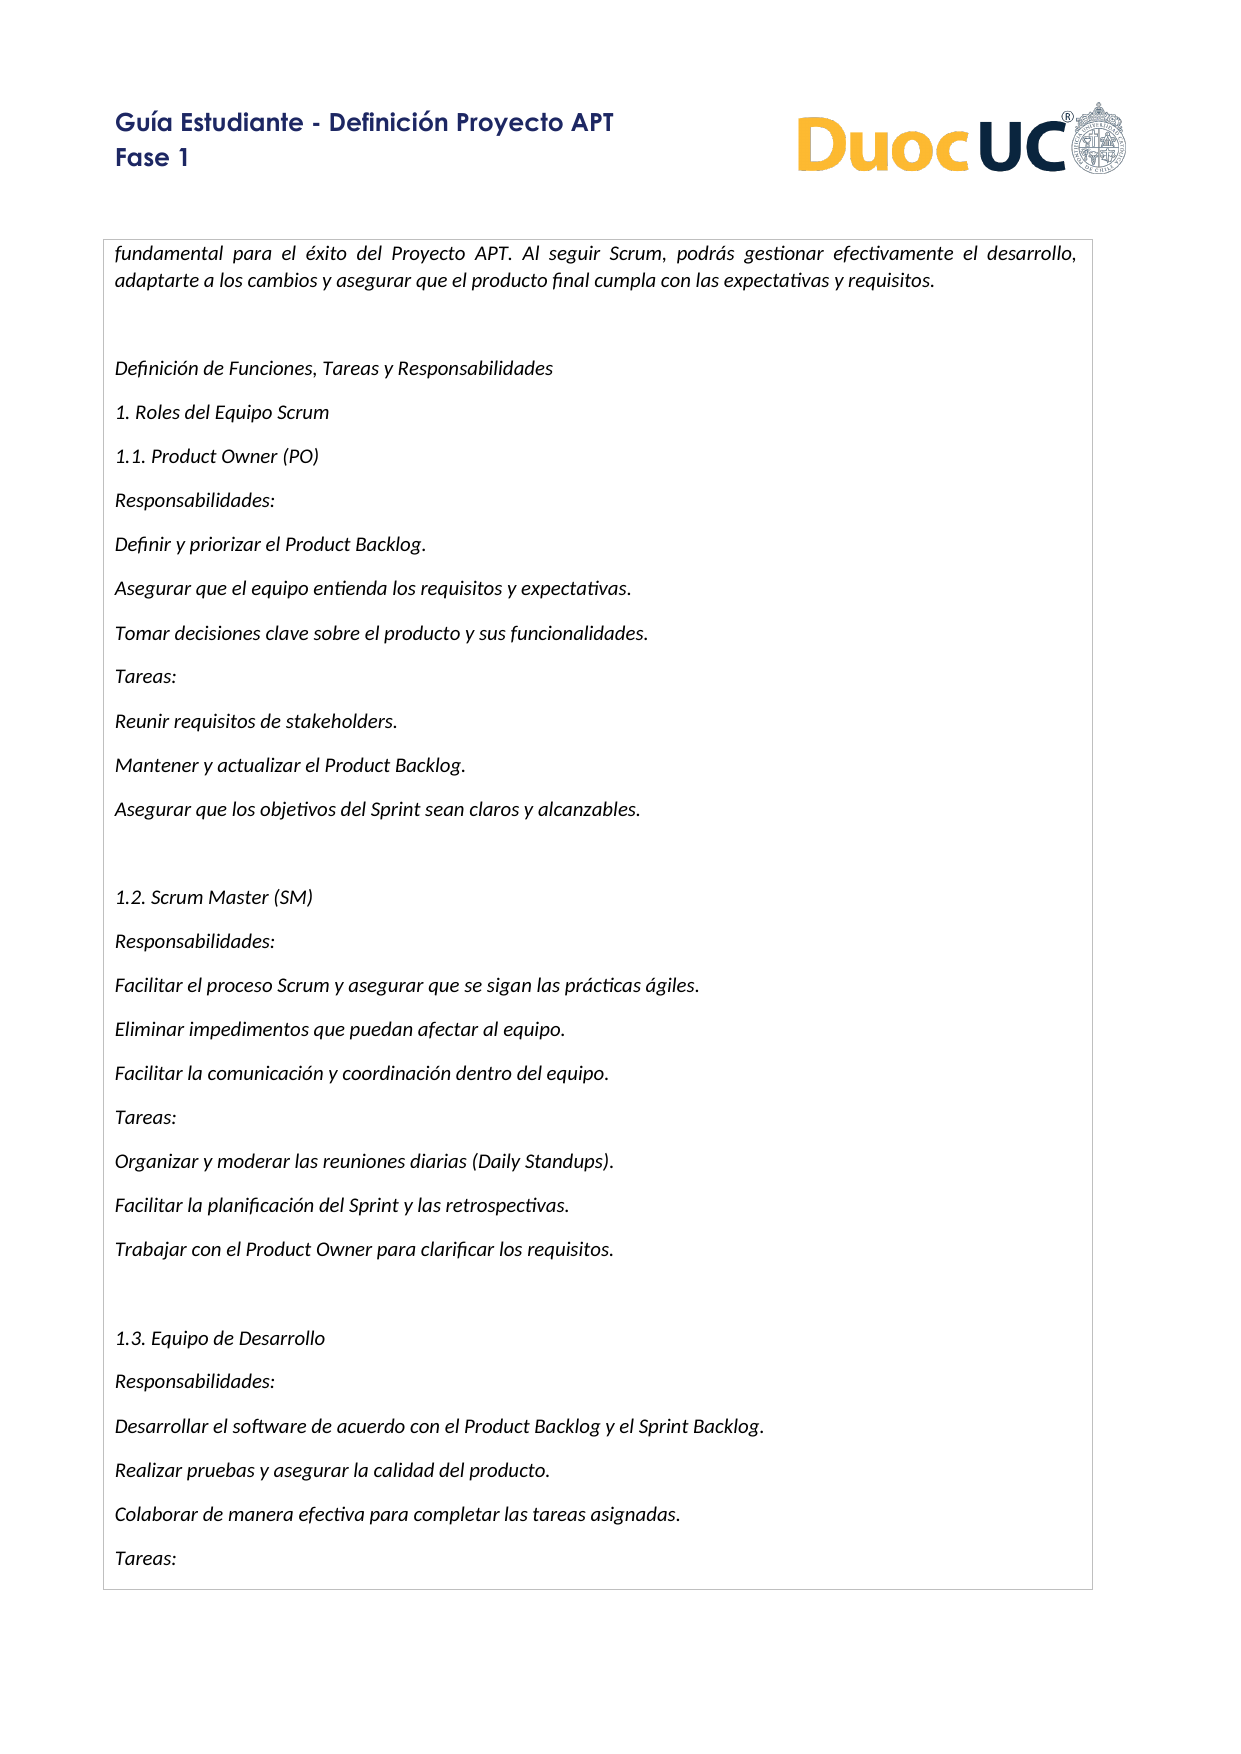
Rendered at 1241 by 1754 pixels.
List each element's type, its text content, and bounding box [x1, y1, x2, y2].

picture [798, 102, 1126, 174]
